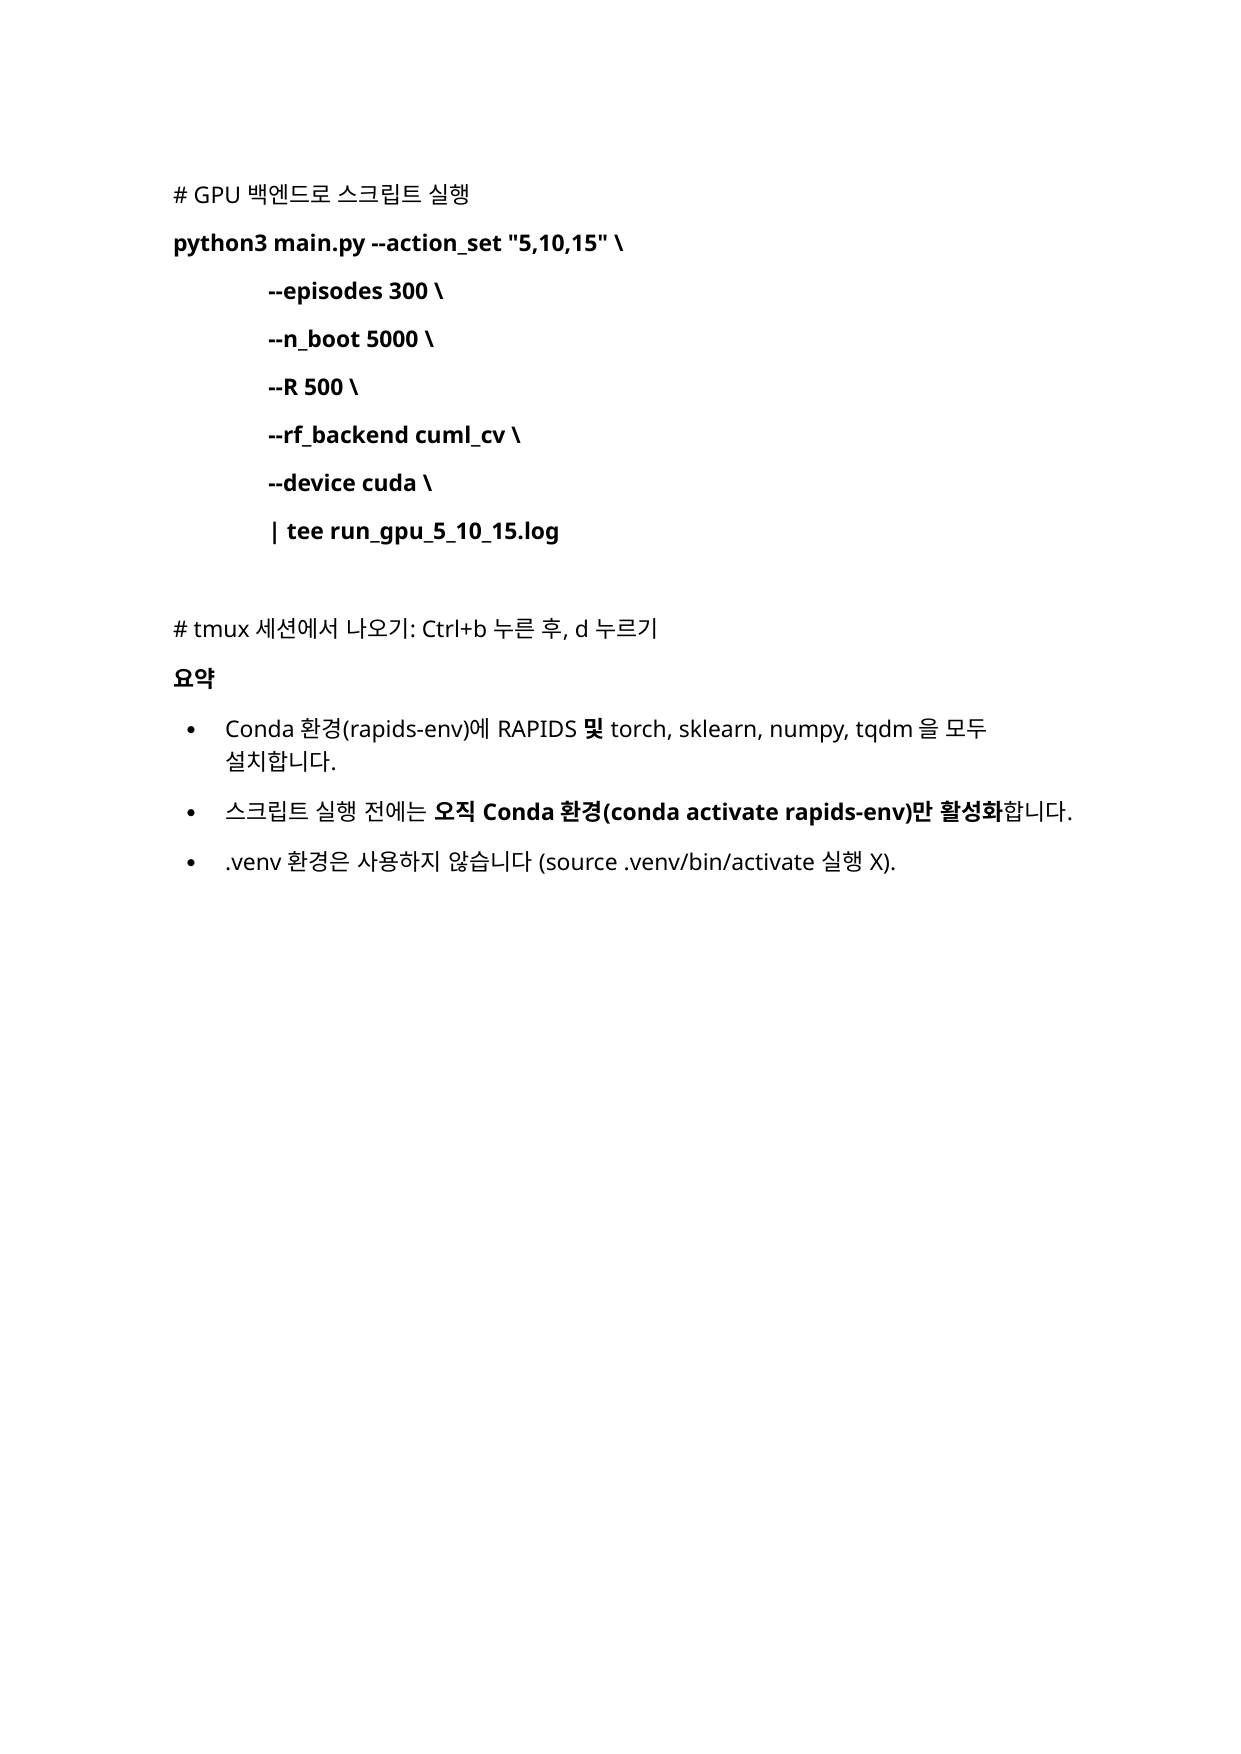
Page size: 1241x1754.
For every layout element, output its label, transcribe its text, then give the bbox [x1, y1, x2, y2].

text | tee run_gpu_5_10_15.log [150, 515, 1090, 546]
text 요약 [150, 661, 1090, 694]
list Conda 환경(rapids-env)에 RAPIDS 및 torch, sklearn, numpy, tqdm을 모두 설치합니다. [187, 710, 1090, 777]
text --n_boot 5000 \ [150, 323, 1090, 354]
list 스크립트 실행 전에는 오직 Conda 환경(conda activate rapids-env)만 활성화합니다. [187, 794, 1090, 827]
text --rf_backend cuml_cv \ [150, 419, 1090, 450]
text --device cuda \ [150, 467, 1090, 498]
text --episodes 300 \ [150, 275, 1090, 306]
text --R 500 \ [150, 371, 1090, 402]
text # tmux 세션에서 나오기: Ctrl+b 누른 후, d 누르기 [150, 611, 1090, 644]
text python3 main.py --action_set "5,10,15" \ [150, 227, 1090, 258]
text # GPU 백엔드로 스크립트 실행 [150, 177, 1090, 211]
list .venv 환경은 사용하지 않습니다 (source .venv/bin/activate 실행 X). [187, 844, 1090, 877]
